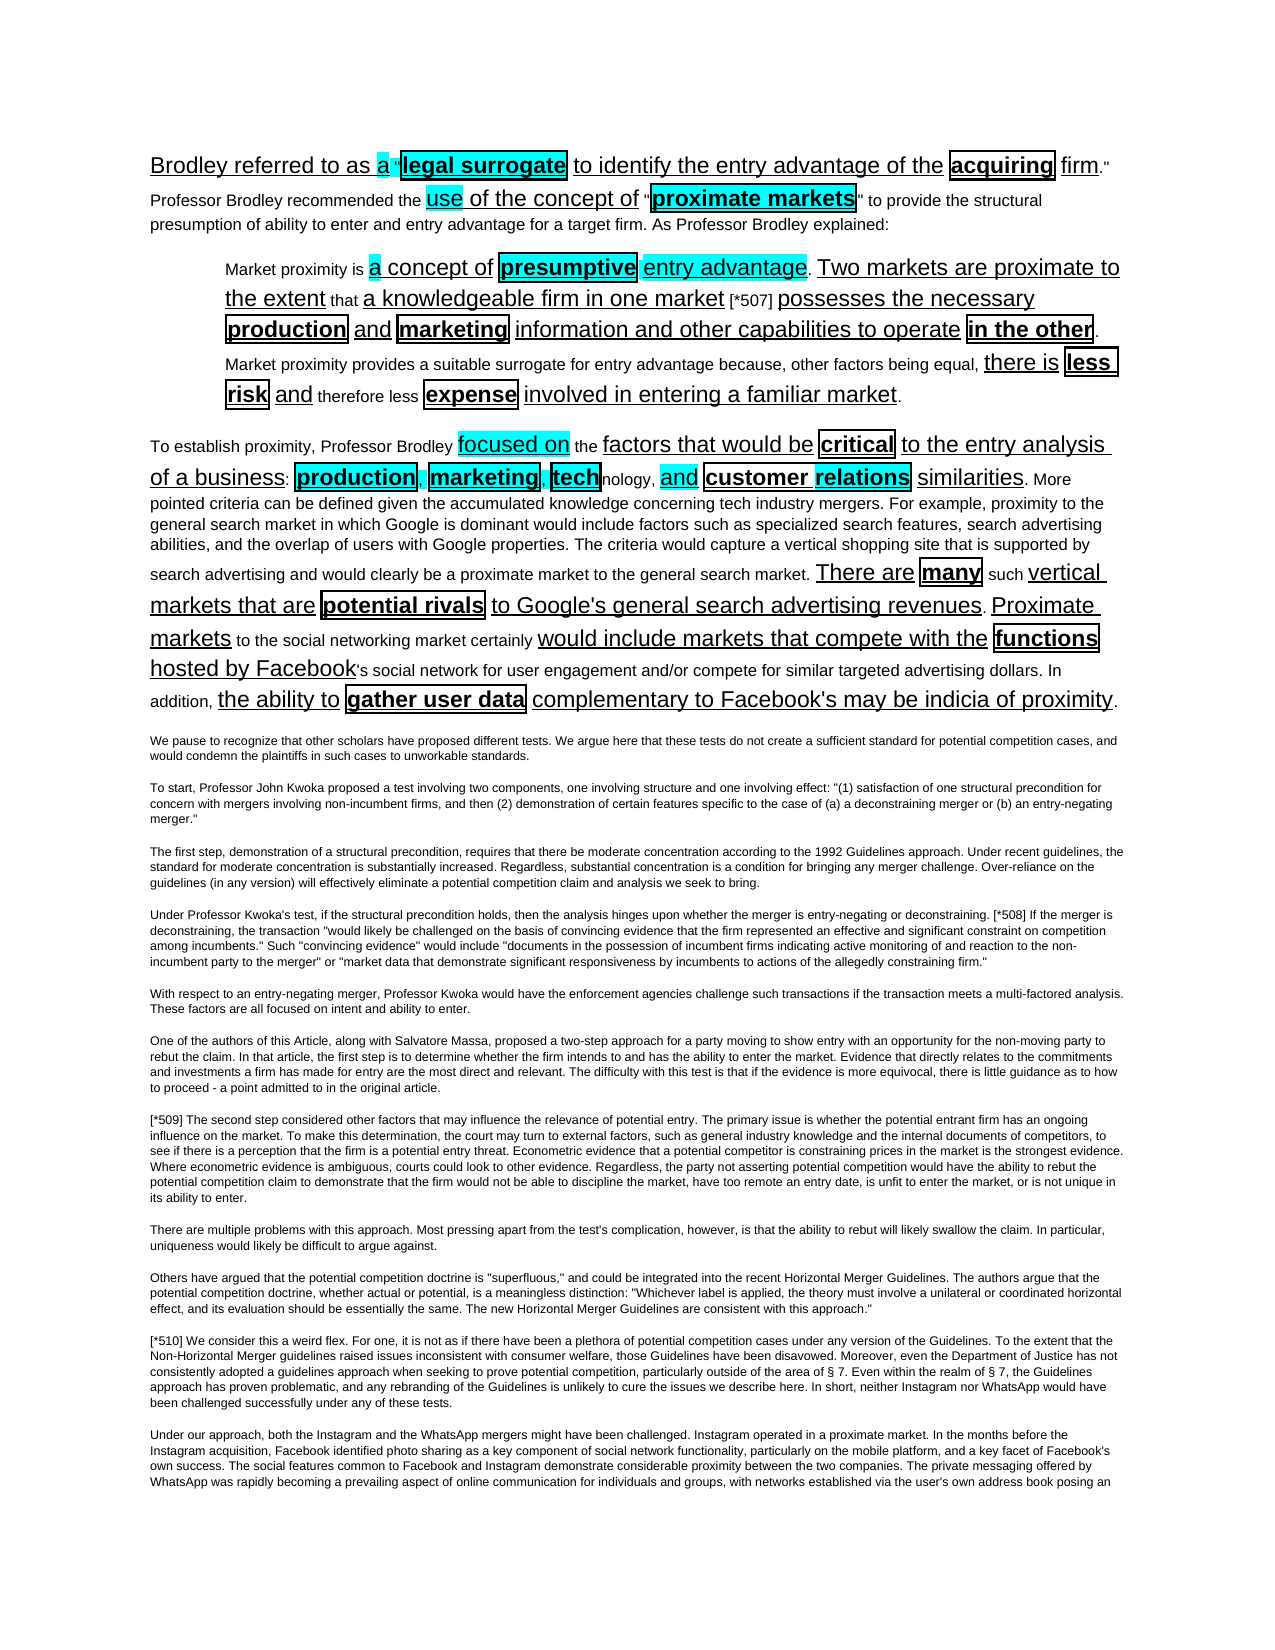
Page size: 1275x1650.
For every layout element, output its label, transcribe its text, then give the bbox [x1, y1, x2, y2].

text One of the authors of this Article, along with Salvatore Massa, proposed a two-step approach for a party moving to show entry with an opportunity for the non-moving party to rebut the claim. In that article, the first step is to determine whether the firm intends to and has the ability to enter the market. Evidence that directly relates to the commitments and investments a firm has made for entry are the most direct and relevant. The difficulty with this test is that if the evidence is more equivocal, there is little guidance as to how to proceed - a point admitted to in the original article. [150, 1034, 1125, 1095]
text [*509] The second step considered other factors that may influence the relevance of potential entry. The primary issue is whether the potential entrant firm has an ongoing influence on the market. To make this determination, the court may turn to external factors, such as general industry knowledge and the internal documents of competitors, to see if there is a perception that the firm is a potential entry threat. Econometric evidence that a potential competitor is constraining prices in the market is the strongest evidence. Where econometric evidence is ambiguous, courts could look to other evidence. Regardless, the party not asserting potential competition would have the ability to rebut the potential competition claim to demonstrate that the firm would not be able to discipline the market, have too remote an entry date, is unfit to enter the market, or is not unique in its ability to enter. [150, 1113, 1125, 1205]
text Others have argued that the potential competition doctrine is "superfluous," and could be integrated into the recent Horizontal Merger Guidelines. The authors argue that the potential competition doctrine, whether actual or potential, is a meaningless distinction: "Whichever label is applied, the theory must involve a unilateral or coordinated horizontal effect, and its evaluation should be essentially the same. The new Horizontal Merger Guidelines are consistent with this approach." [150, 1270, 1125, 1316]
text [150, 150, 1125, 234]
text To establish proximity, Professor Brodley focused on the factors that would be critical to the entry analysis of a business: production, marketing, technology, and customer relations similarities. More pointed criteria can be defined given the accumulated knowledge concerning tech industry mergers. For example, proximity to the general search market in which Google is dominant would include factors such as specialized search features, search advertising abilities, and the overlap of users with Google properties. The criteria would capture a vertical shopping site that is supported by search advertising and would clearly be a proximate market to the general search market. There are many such vertical markets that are potential rivals to Google's general search advertising revenues. Proximate markets to the social networking market certainly would include markets that compete with the functions hosted by Facebook's social network for user engagement and/or compete for similar targeted advertising dollars. In addition, the ability to gather user data complementary to Facebook's may be indicia of proximity. [150, 429, 1125, 714]
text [150, 1428, 1125, 1489]
text With respect to an entry-negating merger, Professor Kwoka would have the enforcement agencies challenge such transactions if the transaction meets a multi-factored analysis. These factors are all focused on intent and ability to enter. [150, 986, 1125, 1016]
text [*510] We consider this a weird flex. For one, it is not as if there have been a plethora of potential competition cases under any version of the Guidelines. To the extent that the Non-Horizontal Merger guidelines raised issues inconsistent with consumer welfare, those Guidelines have been disavowed. Moreover, even the Department of Justice has not consistently adopted a guidelines approach when seeking to prove potential competition, particularly outside of the area of § 7. Even within the realm of § 7, the Guidelines approach has proven problematic, and any rebranding of the Guidelines is unlikely to cure the issues we describe here. In short, neither Instagram nor WhatsApp would have been challenged successfully under any of these tests. [150, 1333, 1125, 1410]
text Under Professor Kwoka's test, if the structural precondition holds, then the analysis hinges upon whether the merger is entry-negating or deconstraining. [*508] If the merger is deconstraining, the transaction "would likely be challenged on the basis of convincing evidence that the firm represented an effective and significant constraint on competition among incumbents." Such "convincing evidence" would include "documents in the possession of incumbent firms indicating active monitoring of and reaction to the non-incumbent party to the merger" or "market data that demonstrate significant responsiveness by incumbents to actions of the allegedly constraining firm." [150, 908, 1125, 968]
text The first step, demonstration of a structural precondition, requires that there be moderate concentration according to the 1992 Guidelines approach. Under recent guidelines, the standard for moderate concentration is substantially increased. Regardless, substantial concentration is a condition for bringing any merger challenge. Over-reliance on the guidelines (in any version) will effectively eliminate a potential competition claim and analysis we seek to bring. [150, 844, 1125, 890]
text Market proximity is a concept of presumptive entry advantage. Two markets are proximate to the extent that a knowledgeable firm in one market [*507] possesses the necessary production and marketing information and other capabilities to operate in the other. Market proximity provides a suitable surrogate for entry advantage because, other factors being equal, there is less risk and therefore less expense involved in entering a familiar market. [225, 252, 1125, 410]
text To start, Professor John Kwoka proposed a test involving two components, one involving structure and one involving effect: "(1) satisfaction of one structural precondition for concern with mergers involving non-incumbent firms, and then (2) demonstration of certain features specific to the case of (a) a deconstraining merger or (b) an entry-negating merger." [150, 781, 1125, 827]
text There are multiple problems with this approach. Most pressing apart from the test's complication, however, is that the ability to rebut will likely swallow the claim. In particular, uniqueness would likely be difficult to argue against. [150, 1223, 1125, 1252]
text We pause to recognize that other scholars have proposed different tests. We argue here that these tests do not create a sufficient standard for potential competition cases, and would condemn the plaintiffs in such cases to unworkable standards. [150, 733, 1125, 763]
